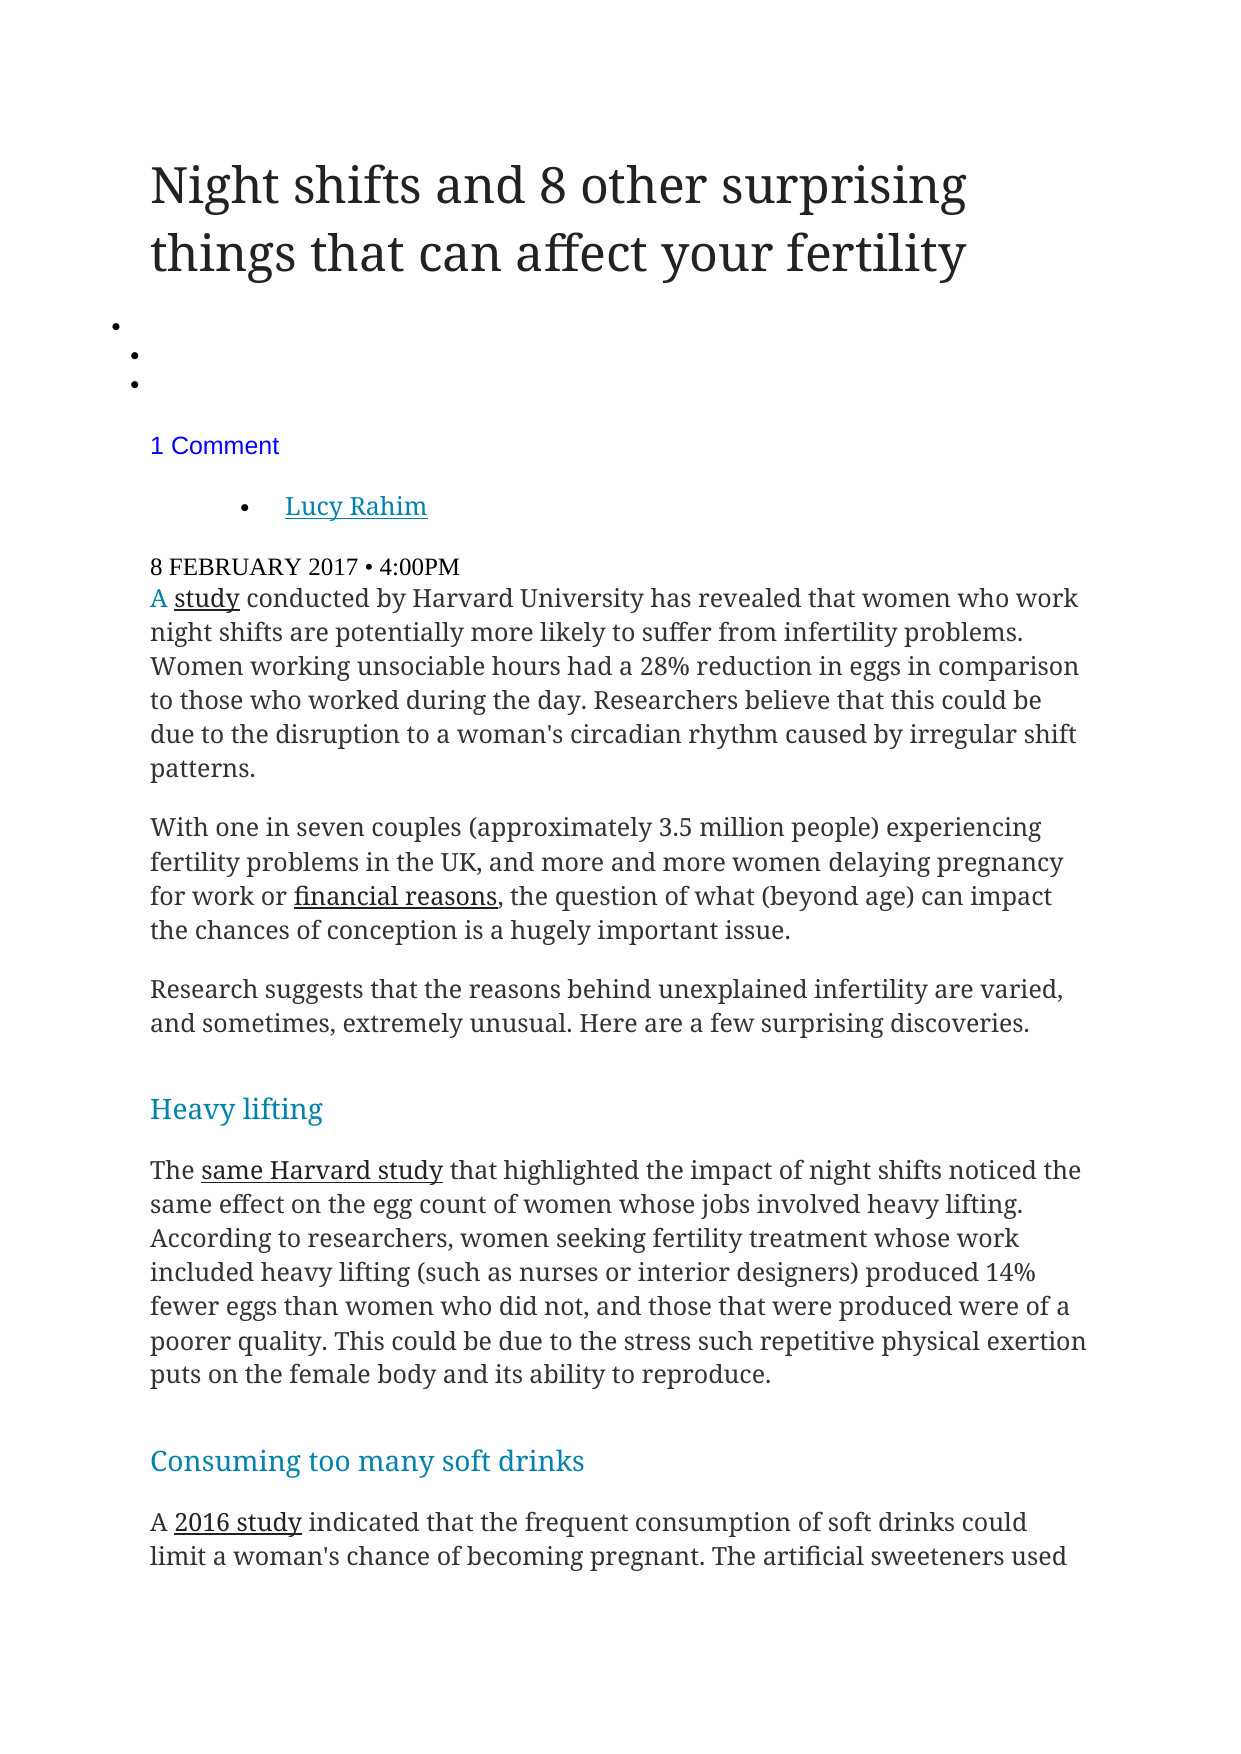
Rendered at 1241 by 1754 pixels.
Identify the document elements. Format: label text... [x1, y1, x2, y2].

text Heavy lifting [150, 1089, 1090, 1128]
text 8 FEBRUARY 2017 • 4:00PM [150, 552, 1090, 581]
text Research suggests that the reasons behind unexplained infertility are varied, and sometimes, extremely unusual. Here are a few surprising discoveries. [150, 971, 1090, 1039]
text With one in seven couples (approximately 3.5 million people) experiencing fertility problems in the UK, and more and more women delaying pregnancy for work or financial reasons, the question of what (beyond age) can impact the chances of conception is a hugely important issue. [150, 810, 1090, 946]
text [150, 1504, 1090, 1573]
text Night shifts and 8 other surprising things that can affect your fertility [150, 150, 1090, 286]
text A study conducted by Harvard University has revealed that women who work night shifts are potentially more likely to suffer from infertility problems. Women working unsociable hours had a 28% reduction in eggs in comparison to those who worked during the day. Researchers believe that this could be due to the disruption to a woman's circadian rhythm caused by irregular shift patterns. [150, 581, 1090, 785]
text Consuming too many soft drinks [150, 1441, 1090, 1479]
list Lucy Rahim [241, 489, 1090, 523]
text 1 Comment [150, 431, 1090, 459]
text The same Harvard study that highlighted the impact of night shifts noticed the same effect on the egg count of women whose jobs involved heavy lifting. According to researchers, women seeking fertility treatment whose work included heavy lifting (such as nurses or interior designers) produced 14% fewer eggs than women who did not, and those that were produced were of a poorer quality. This could be due to the stress such repetitive physical exertion puts on the female body and its ability to reproduce. [150, 1153, 1090, 1391]
